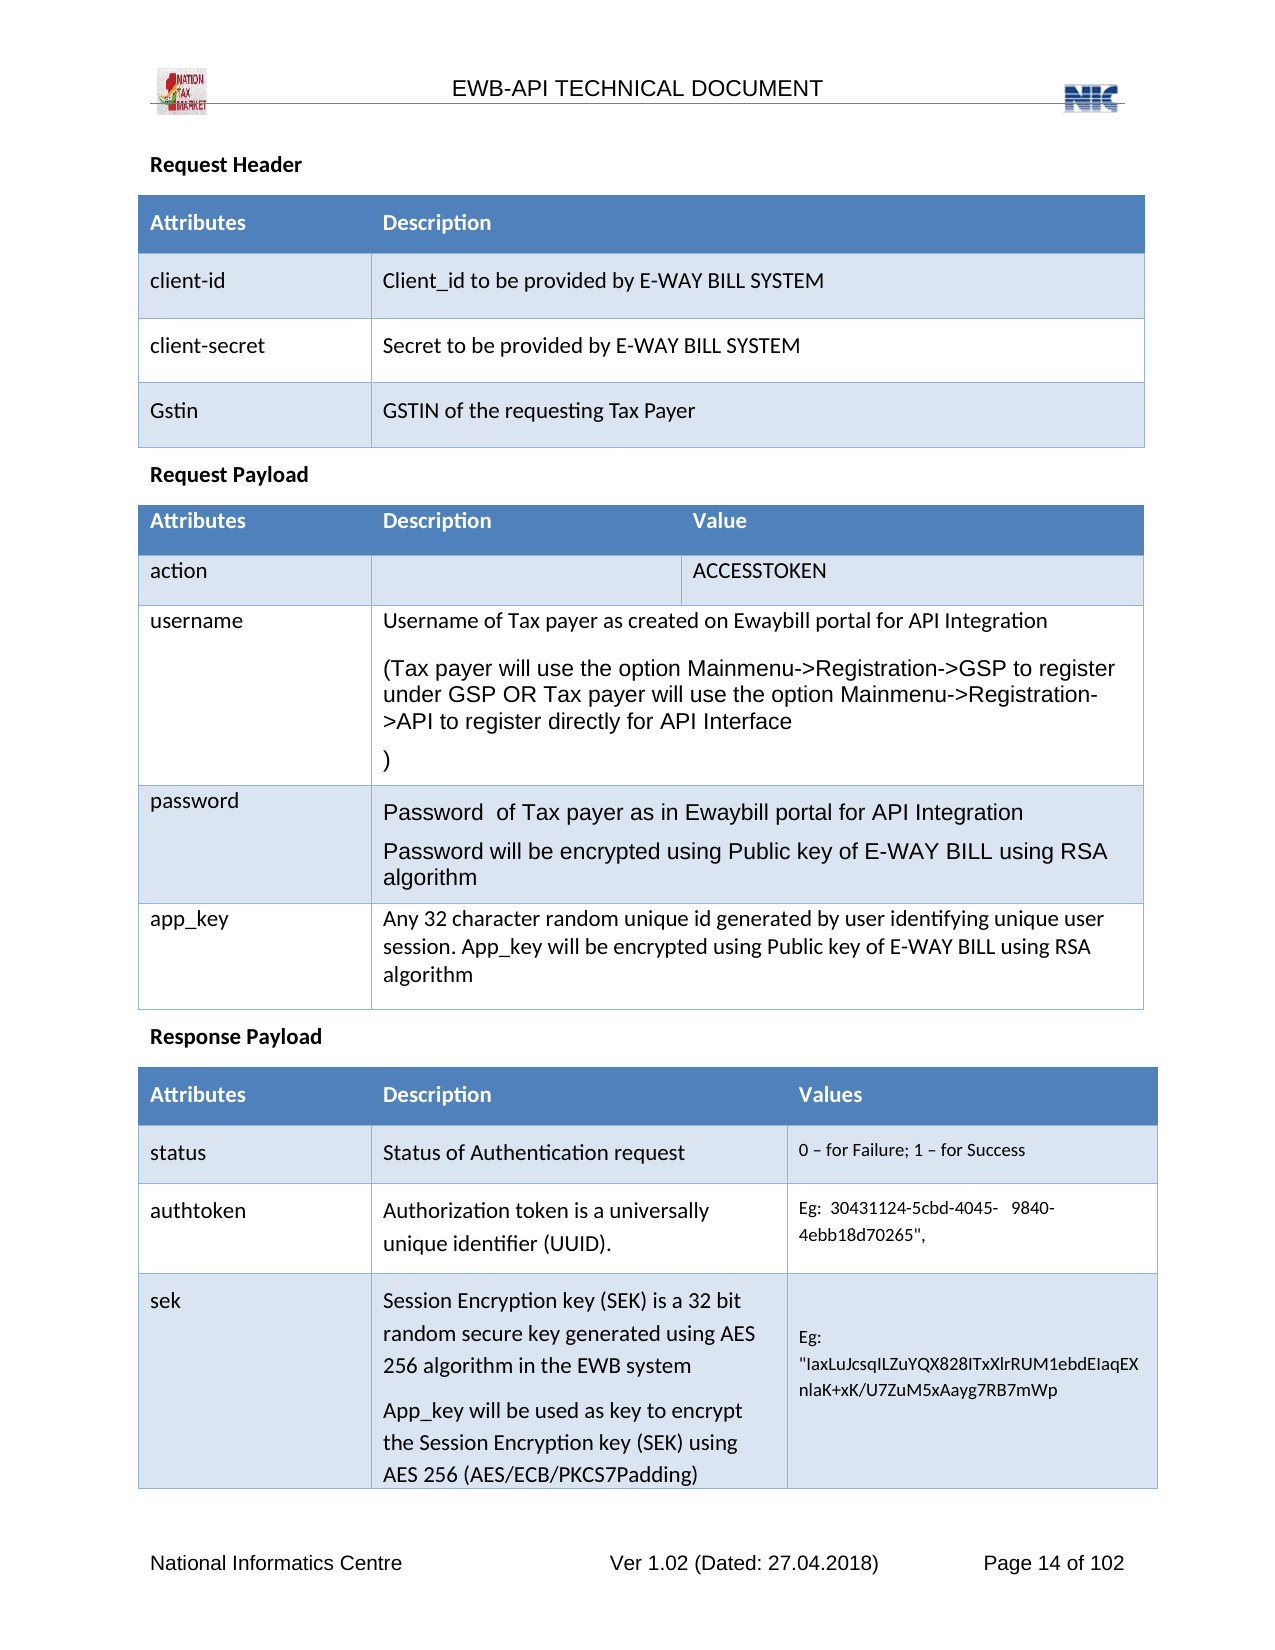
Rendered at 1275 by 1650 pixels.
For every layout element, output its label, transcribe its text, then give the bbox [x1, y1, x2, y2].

table_cell password [139, 786, 371, 903]
table_cell sek [139, 1274, 371, 1488]
table_cell ACCESSTOKEN [682, 556, 1143, 605]
table_header Attributes [139, 506, 371, 555]
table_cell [372, 1274, 787, 1488]
table_header Attributes [139, 196, 371, 253]
table_cell Gstin [139, 383, 371, 447]
table_cell Any 32 character random unique id generated by user identifying unique user session. App_key will be encrypted using Public key of E-WAY BILL using RSA algorithm [372, 904, 1143, 1009]
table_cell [788, 1274, 1157, 1488]
text Response Payload [150, 1022, 1125, 1050]
picture [1059, 81, 1121, 103]
table_header Description [372, 506, 681, 555]
table_cell 0 – for Failure; 1 – for Success [788, 1126, 1157, 1183]
table_cell Authorization token is a universally unique identifier (UUID). [372, 1184, 787, 1273]
picture [156, 104, 207, 115]
table_cell username [139, 606, 371, 785]
table_header Description [372, 1068, 787, 1125]
table_header Attributes [139, 1068, 371, 1125]
table_header Values [788, 1068, 1157, 1125]
table_cell Username of Tax payer as created on Ewaybill portal for API Integration (Tax payer will use the option Mainmenu->Registration->GSP to register under GSP OR Tax payer will use the option Mainmenu->Registration->API to register directly for API Interface ) [372, 606, 1143, 785]
table_cell authtoken [139, 1184, 371, 1273]
table_cell client-secret [139, 319, 371, 382]
picture [156, 68, 207, 103]
table_header Description [372, 196, 1144, 253]
table_cell [372, 556, 681, 605]
table_cell status [139, 1126, 371, 1183]
table_cell client-id [139, 254, 371, 318]
table_header Value [682, 506, 1143, 555]
table_cell action [139, 556, 371, 605]
table_cell Password of Tax payer as in Ewaybill portal for API Integration Password will be encrypted using Public key of E-WAY BILL using RSA algorithm [372, 786, 1143, 903]
table_cell app_key [139, 904, 371, 1009]
table_cell Eg: 30431124-5cbd-4045- 9840-4ebb18d70265", [788, 1184, 1157, 1273]
table_cell Client_id to be provided by E-WAY BILL SYSTEM [372, 254, 1144, 318]
table_cell GSTIN of the requesting Tax Payer [372, 383, 1144, 447]
picture [1059, 104, 1121, 115]
table_cell Status of Authentication request [372, 1126, 787, 1183]
text Request Payload [150, 461, 1125, 488]
text Request Header [150, 150, 1125, 178]
table_cell Secret to be provided by E-WAY BILL SYSTEM [372, 319, 1144, 382]
